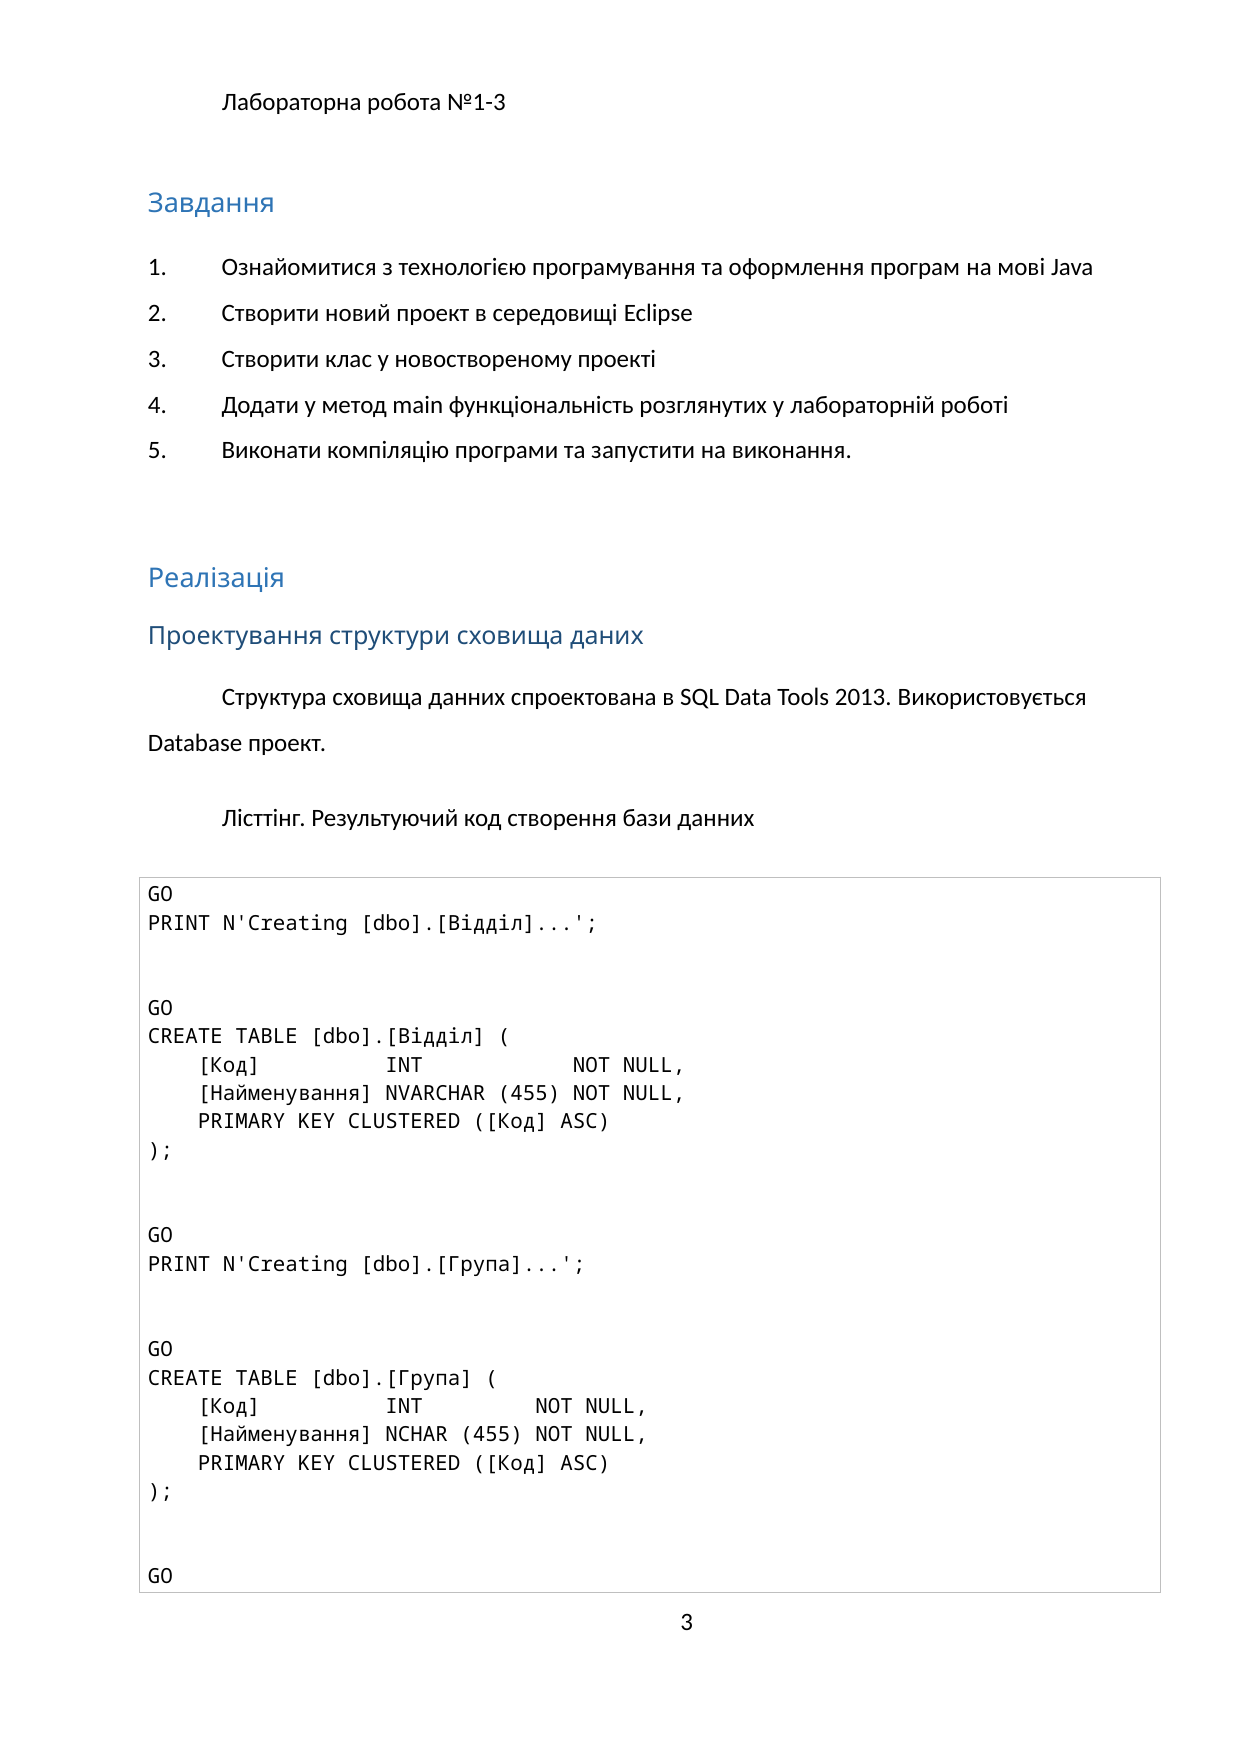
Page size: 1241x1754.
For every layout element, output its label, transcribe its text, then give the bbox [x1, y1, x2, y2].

text Структура сховища данних спроектована в SQL Data Tools 2013. Використовується Database проект. [148, 681, 1152, 757]
list Додати у метод main функціональність розглянутих у лабораторній роботі [148, 389, 1152, 419]
text PRINT N'Creating [dbo].[Група]...'; [148, 1249, 1152, 1277]
text PRINT N'Creating [dbo].[Відділ]...'; [148, 908, 1152, 936]
subtitle Завдання [148, 184, 1152, 221]
text CREATE TABLE [dbo].[Відділ] ( [148, 1021, 1152, 1050]
subtitle Проектування структури сховища даних [148, 617, 1152, 652]
list Виконати компіляцію програми та запустити на виконання. [148, 434, 1152, 465]
text ); [148, 1135, 1152, 1163]
list Ознайомитися з технологією програмування та оформлення програм на мові Java [148, 252, 1152, 282]
text CREATE TABLE [dbo].[Група] ( [148, 1363, 1152, 1391]
text ); [148, 1476, 1152, 1505]
text PRIMARY KEY CLUSTERED ([Код] ASC) [148, 1107, 1152, 1135]
subtitle Реалізація [148, 558, 1152, 595]
text GO [148, 1334, 1152, 1363]
text GO [148, 1220, 1152, 1249]
text [Код] INT NOT NULL, [148, 1050, 1152, 1078]
text Лісттінг. Результуючий код створення бази данних [148, 802, 1152, 832]
text GO [140, 1559, 1160, 1592]
list Створити клас у новоствореному проекті [148, 343, 1152, 373]
text [Найменування] NVARCHAR (455) NOT NULL, [148, 1078, 1152, 1107]
text [Найменування] NCHAR (455) NOT NULL, [148, 1419, 1152, 1448]
text PRIMARY KEY CLUSTERED ([Код] ASC) [148, 1448, 1152, 1476]
text GO [140, 878, 1160, 908]
list Створити новий проект в середовищі Eclipse [148, 297, 1152, 328]
text [Код] INT NOT NULL, [148, 1391, 1152, 1419]
text GO [148, 993, 1152, 1021]
